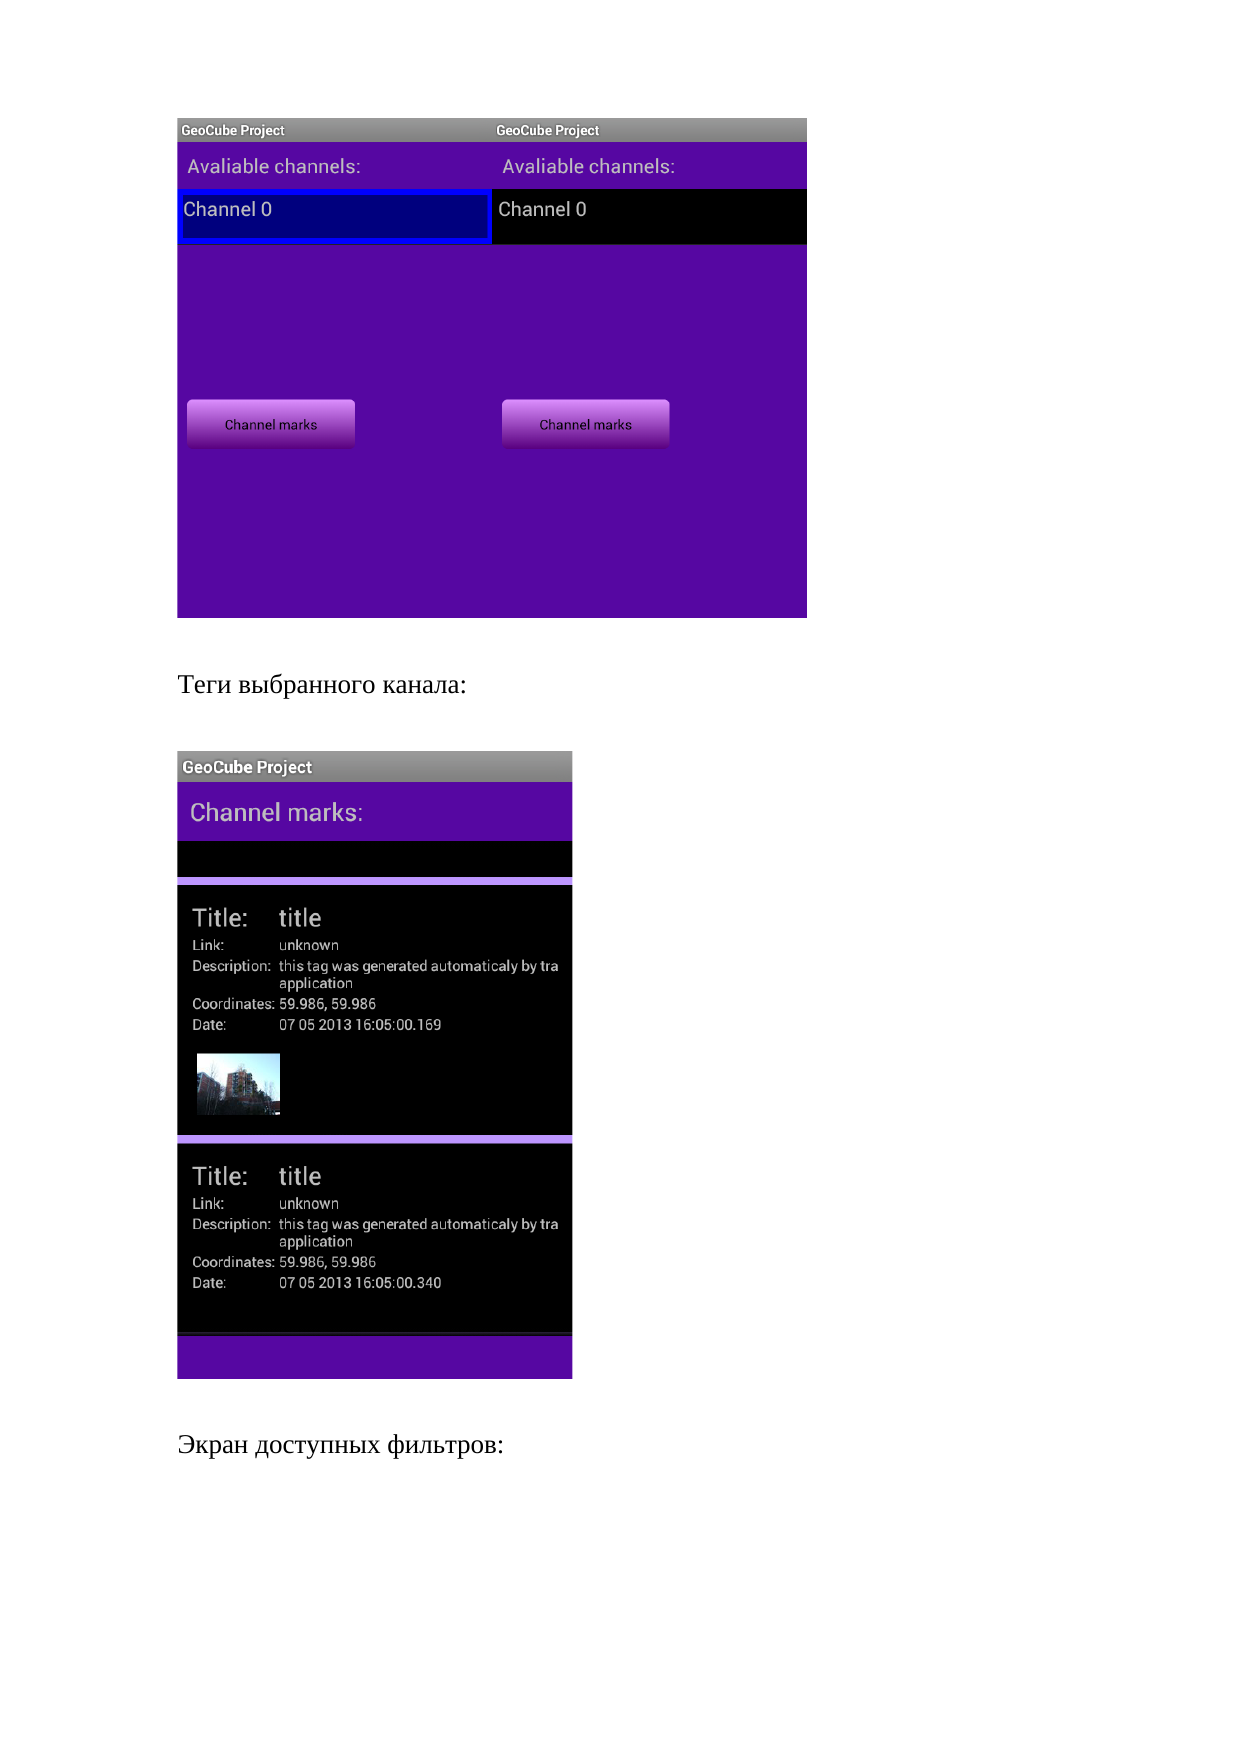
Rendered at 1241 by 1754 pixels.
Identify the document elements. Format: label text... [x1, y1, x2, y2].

text Теги выбранного канала: [177, 668, 1152, 699]
text Экран доступных фильтров: [177, 1428, 1152, 1459]
picture [177, 751, 573, 1379]
picture [177, 118, 807, 618]
